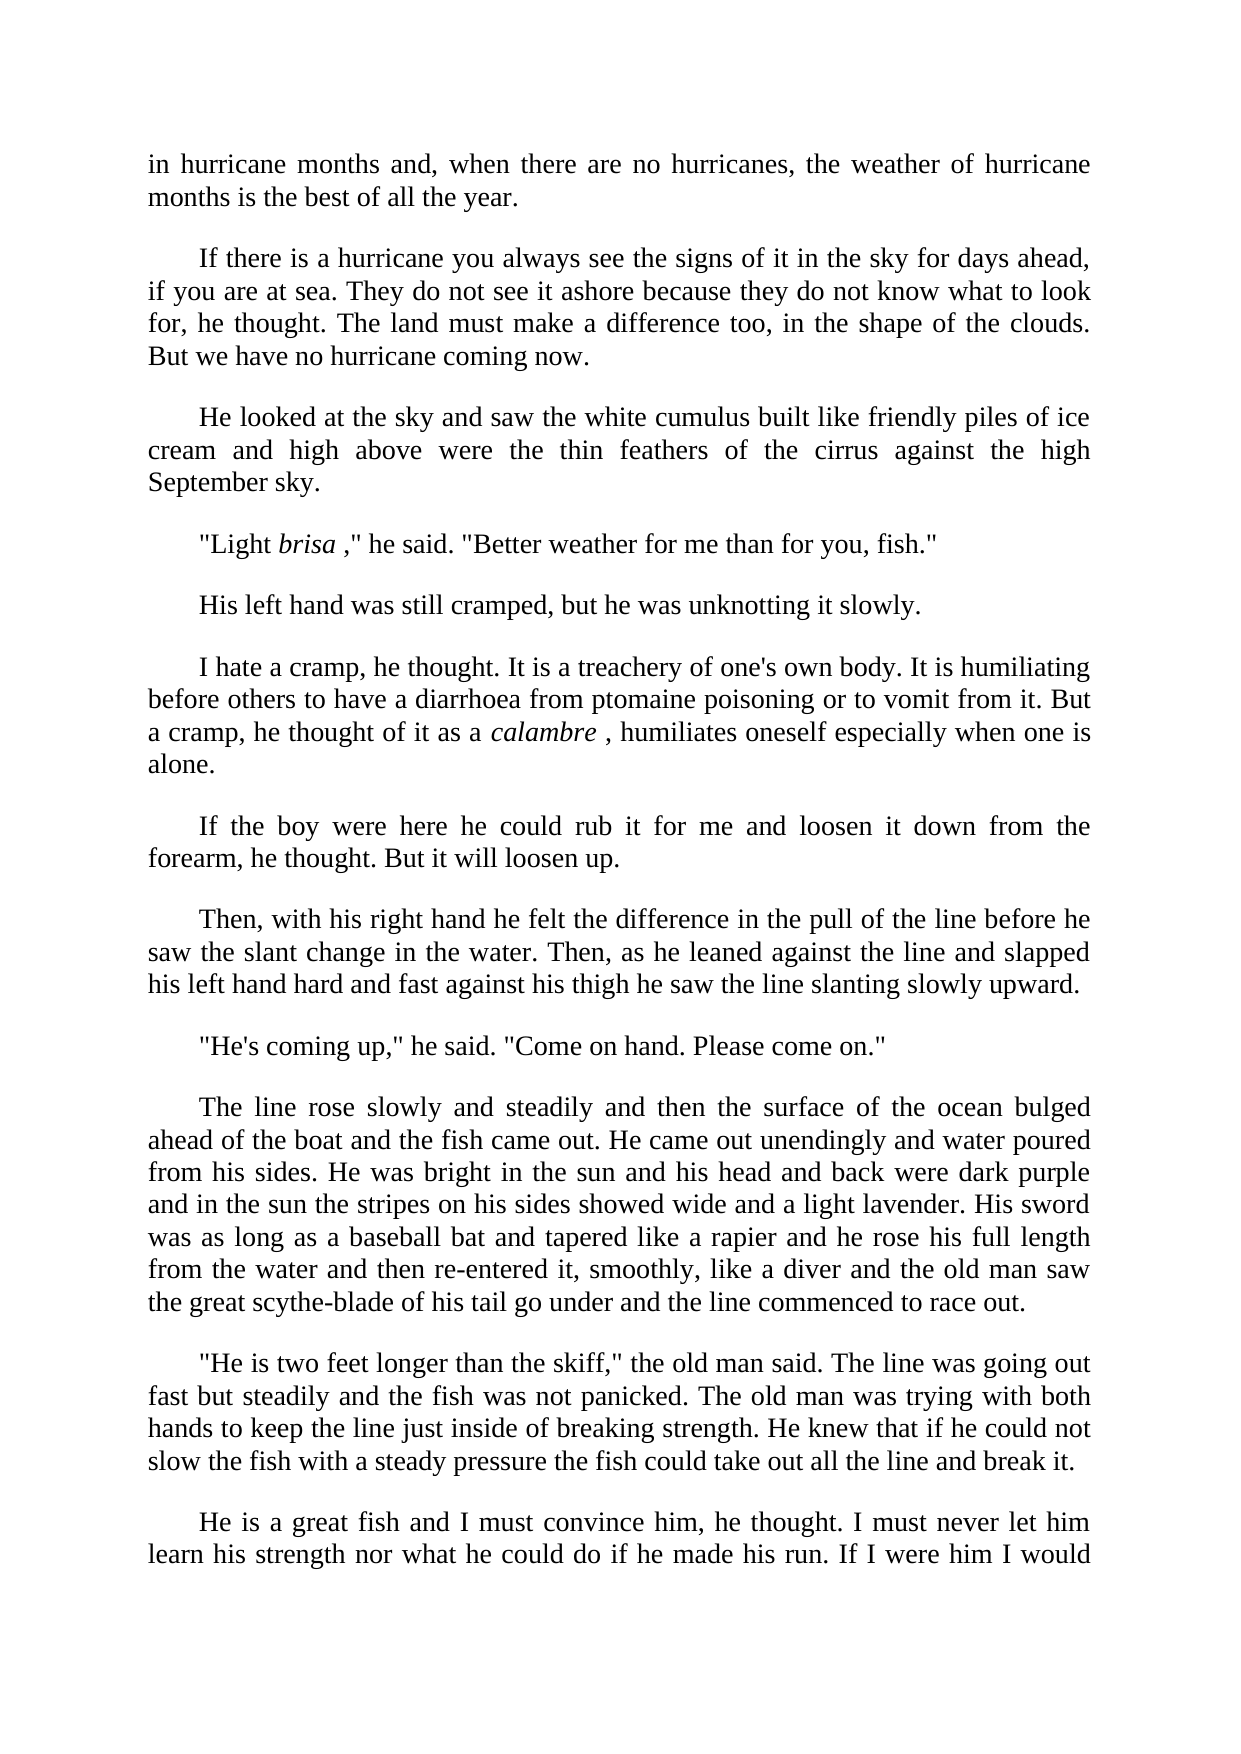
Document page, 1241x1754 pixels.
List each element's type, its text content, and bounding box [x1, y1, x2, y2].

text Then, with his right hand he felt the difference in the pull of the line before he saw the slant change in the water. Then, as he leaned against the line and slapped his left hand hard and fast against his thigh he saw the line slanting slowly upward. [148, 902, 1093, 1000]
text The line rose slowly and steadily and then the surface of the ocean bulged ahead of the boat and the fish came out. He came out unendingly and water poured from his sides. He was bright in the sun and his head and back were dark purple and in the sun the stripes on his sides showed wide and a light lavender. His sword was as long as a baseball bat and tapered like a rapier and he rose his full length from the water and then re-entered it, smoothly, like a diver and the old man saw the great scythe-blade of his tail go under and the line commenced to race out. [148, 1090, 1093, 1317]
text He looked at the sky and saw the white cumulus built like friendly piles of ice cream and high above were the thin feathers of the cirrus against the high September sky. [148, 400, 1093, 497]
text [148, 1505, 1093, 1570]
text "He's coming up," he said. "Come on hand. Please come on." [148, 1029, 1093, 1061]
text "He is two feet longer than the skiff," the old man said. The line was going out fast but steadily and the fish was not panicked. The old man was trying with both hands to keep the line just inside of breaking strength. He knew that if he could not slow the fish with a steady pressure the fish could take out all the line and break it. [148, 1346, 1093, 1476]
text His left hand was still cramped, but he was unknotting it slowly. [148, 588, 1093, 621]
text If there is a hurricane you always see the signs of it in the sky for days ahead, if you are at sea. They do not see it ashore because they do not know what to look for, he thought. The land must make a difference too, in the shape of the clouds. But we have no hurricane coming now. [148, 242, 1093, 371]
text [148, 148, 1093, 212]
text "Light brisa ," he said. "Better weather for me than for you, fish." [148, 527, 1093, 559]
text I hate a cramp, he thought. It is a treachery of one's own body. It is humiliating before others to have a diarrhoea from ptomaine poisoning or to vomit from it. But a cramp, he thought of it as a calambre , humiliates oneself especially when one is alone. [148, 650, 1093, 779]
text If the boy were here he could rub it for me and loosen it down from the forearm, he thought. But it will loosen up. [148, 808, 1093, 873]
